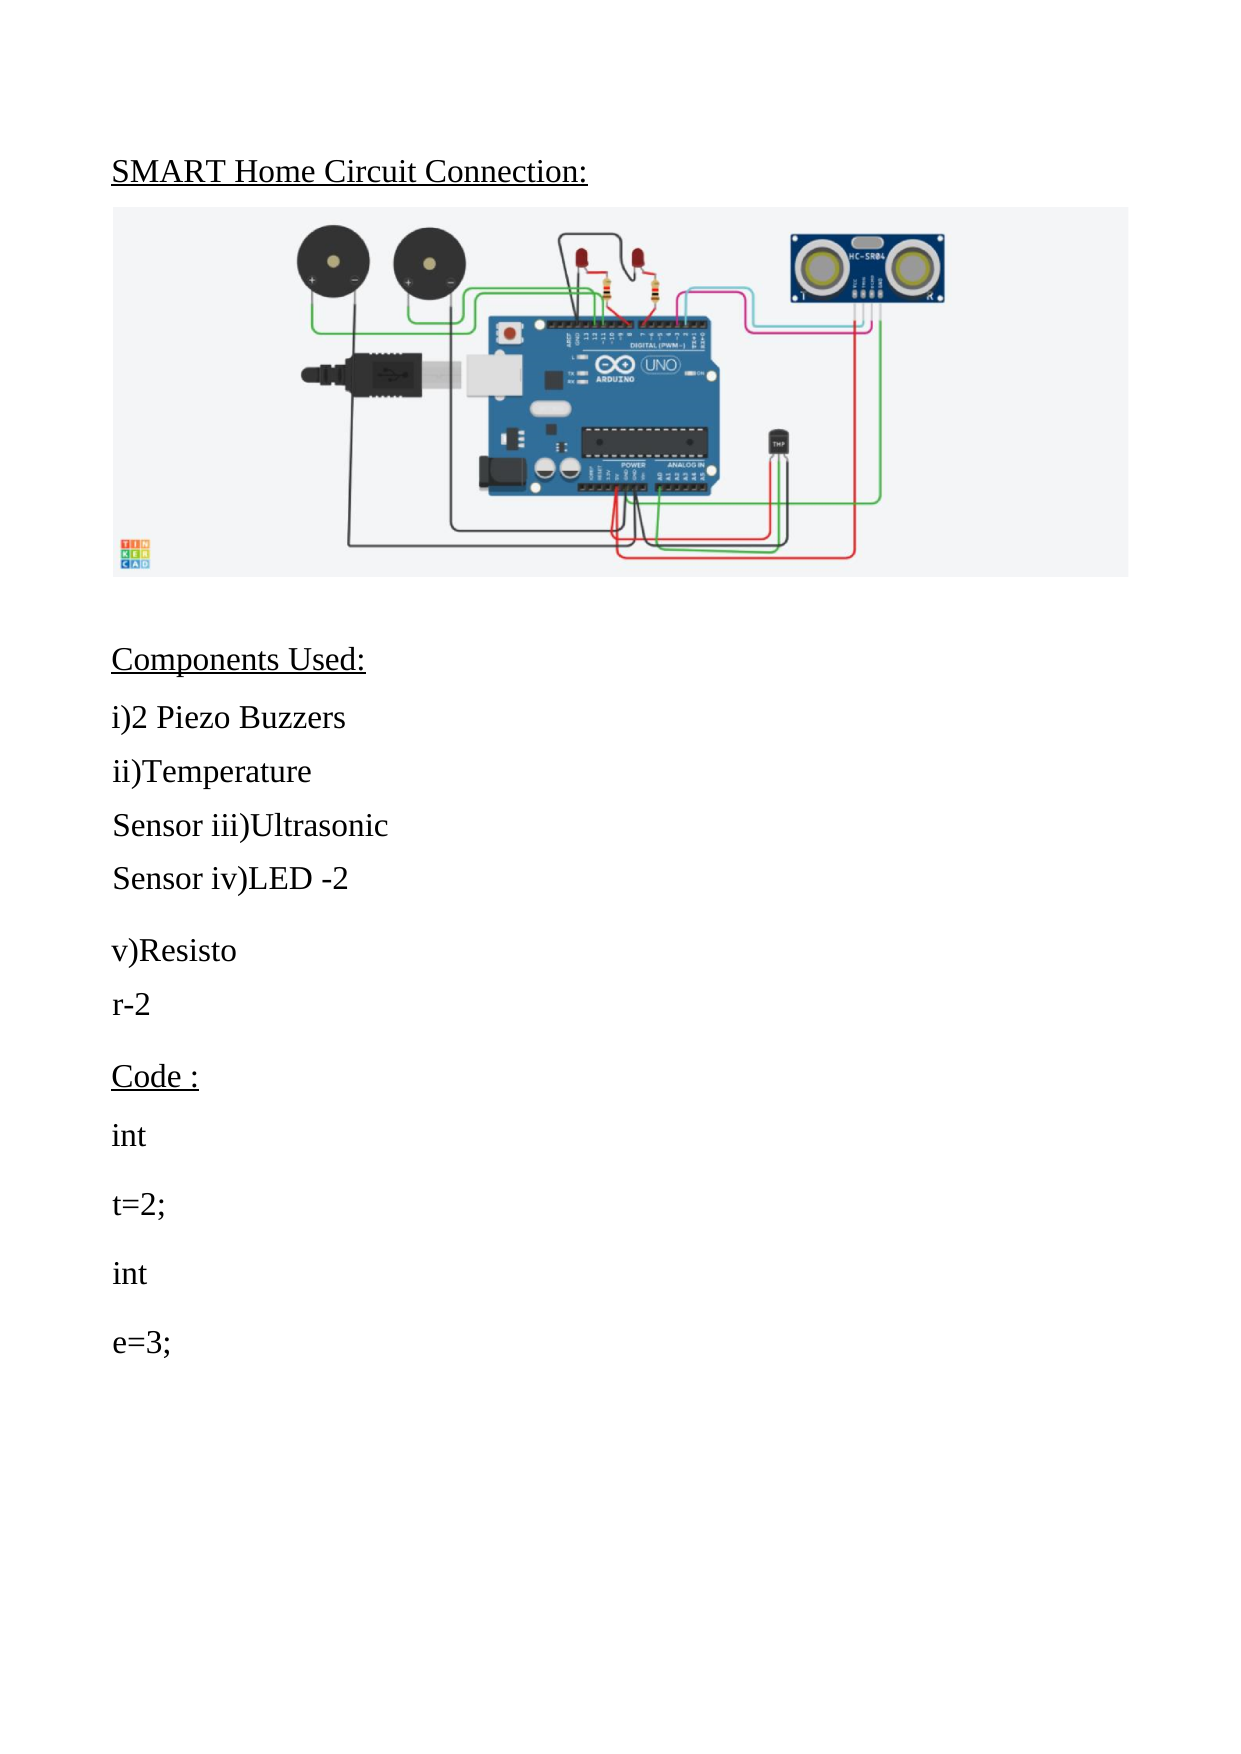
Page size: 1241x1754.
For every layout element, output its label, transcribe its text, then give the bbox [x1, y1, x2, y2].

text Components Used: [111, 639, 1076, 677]
text Code : [111, 1056, 1076, 1095]
text SMART Home Circuit Connection: [111, 151, 1076, 189]
text v)Resistor-2 [111, 931, 242, 1023]
text int t=2; int e=3; [111, 1115, 192, 1360]
picture [112, 206, 1129, 577]
text i)2 Piezo Buzzers ii)Temperature Sensor iii)Ultrasonic Sensor iv)LED -2 [111, 698, 404, 897]
